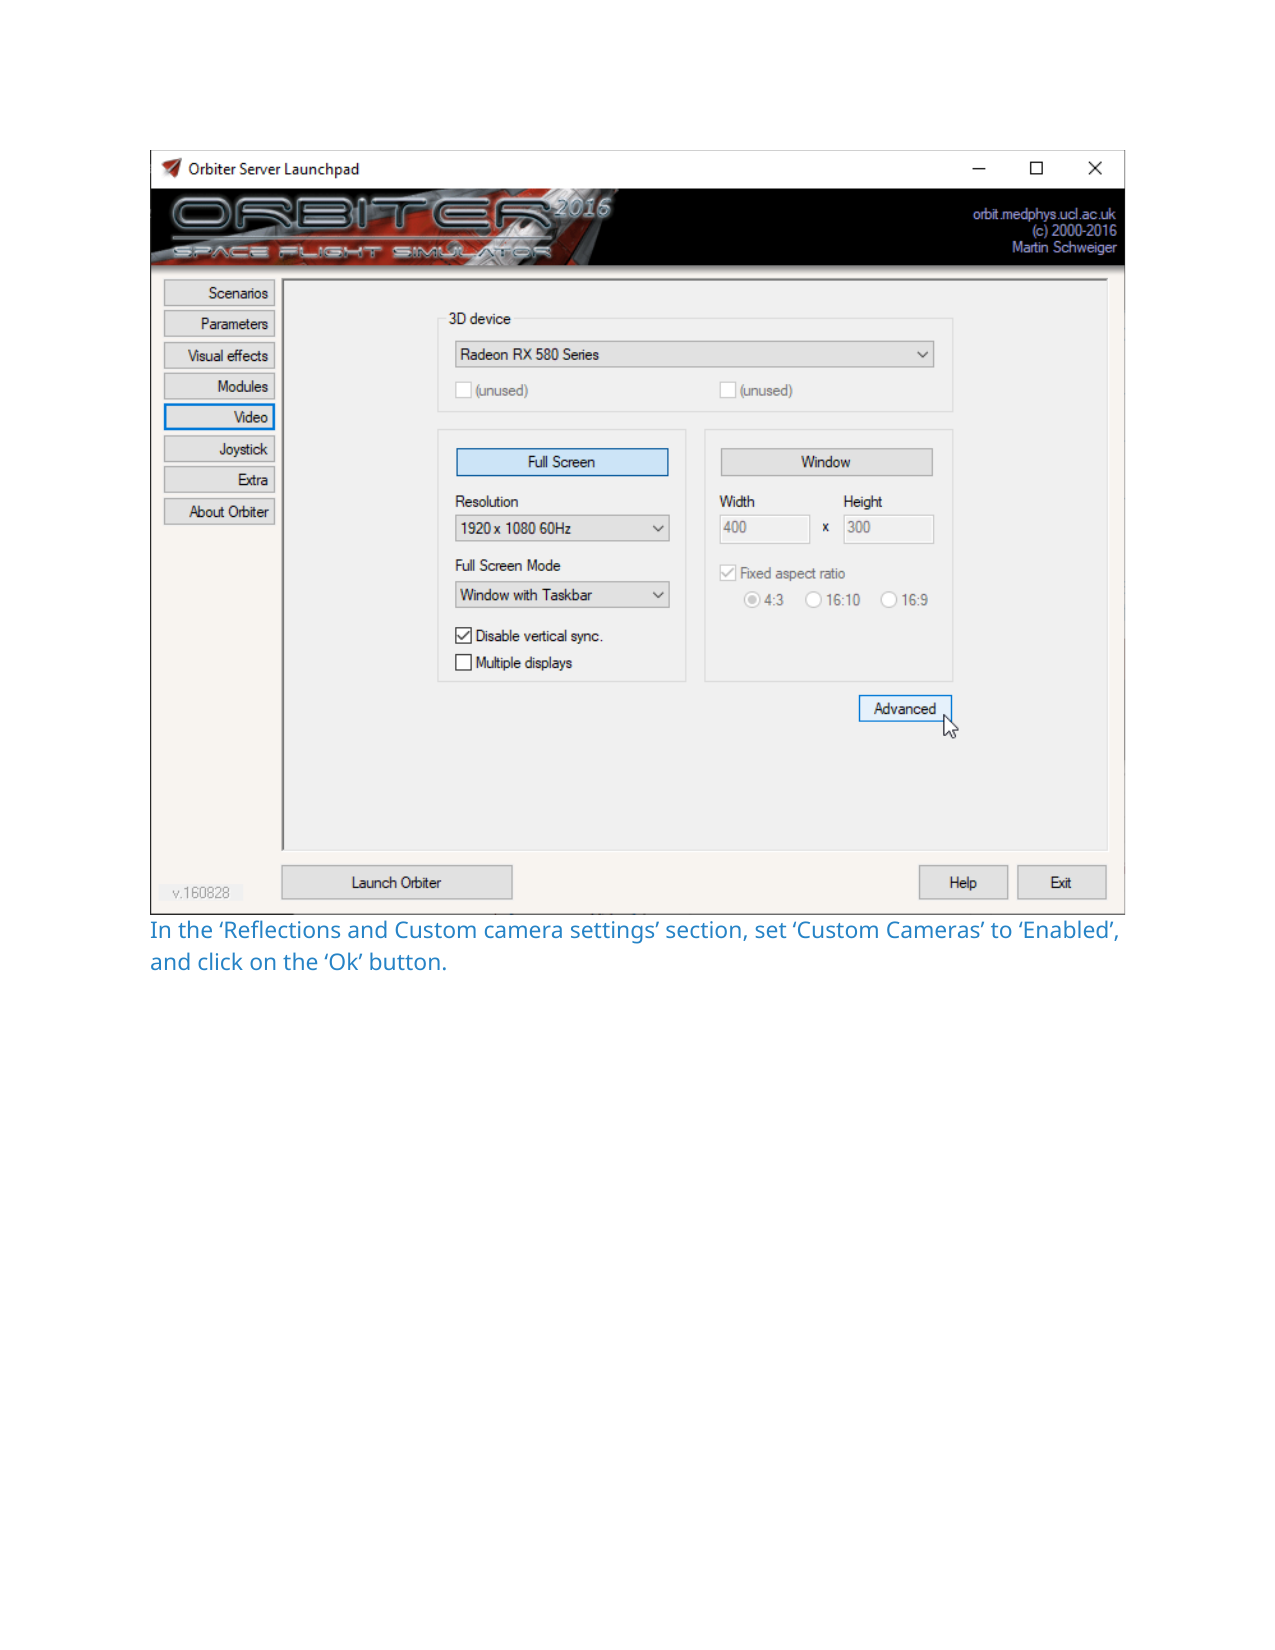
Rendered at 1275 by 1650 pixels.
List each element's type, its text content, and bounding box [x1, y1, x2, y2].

picture [150, 150, 1125, 915]
subtitle In the ‘Reflections and Custom camera settings’ section, set ‘Custom Cameras’ to ‘Enabled’, and click on the ‘Ok’ button. [150, 915, 1125, 977]
